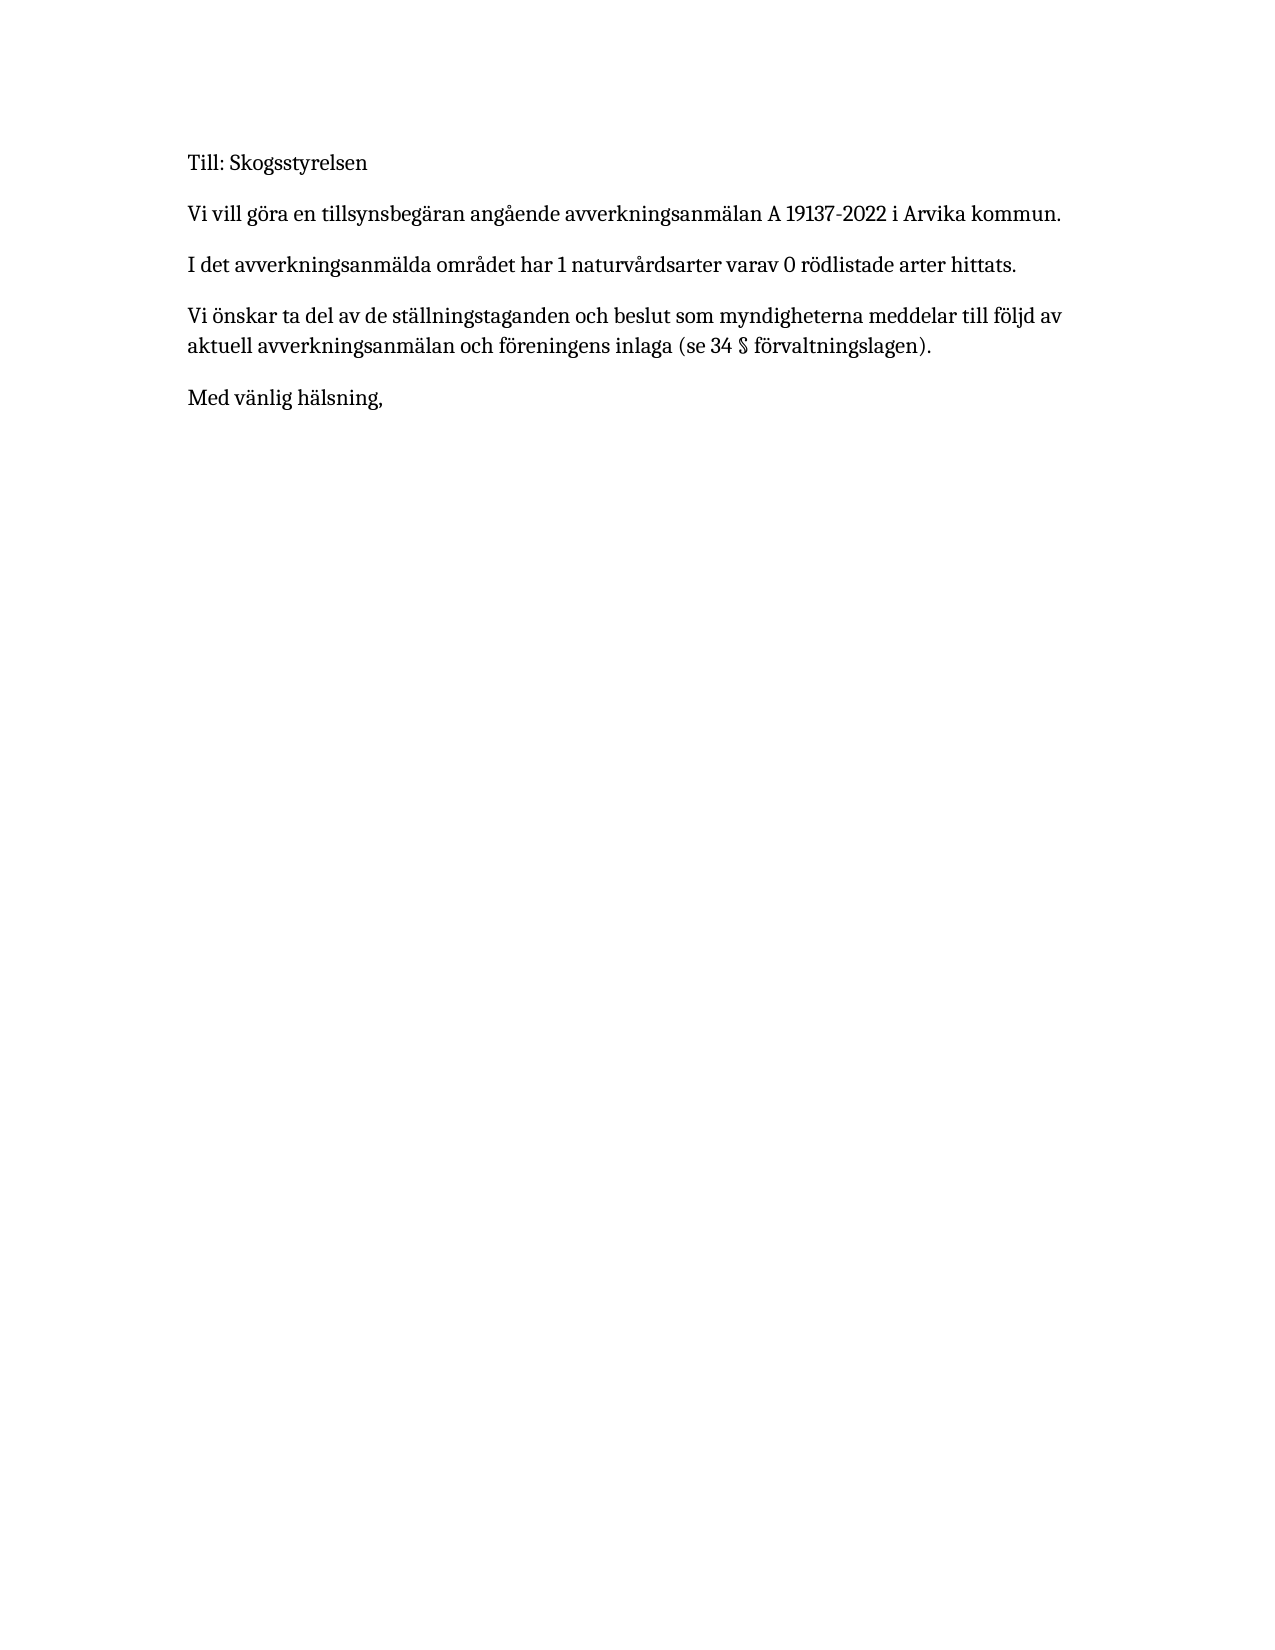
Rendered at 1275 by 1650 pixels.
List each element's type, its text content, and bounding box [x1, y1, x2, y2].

text Vi önskar ta del av de ställningstaganden och beslut som myndigheterna meddelar till följd av aktuell avverkningsanmälan och föreningens inlaga (se 34 § förvaltningslagen). [187, 303, 1087, 360]
text I det avverkningsanmälda området har 1 naturvårdsarter varav 0 rödlistade arter hittats. [187, 252, 1087, 278]
text Med vänlig hälsning, [187, 384, 1087, 441]
text Till: Skogsstyrelsen [187, 150, 1087, 176]
text Vi vill göra en tillsynsbegäran angående avverkningsanmälan A 19137-2022 i Arvika kommun. [187, 201, 1087, 227]
